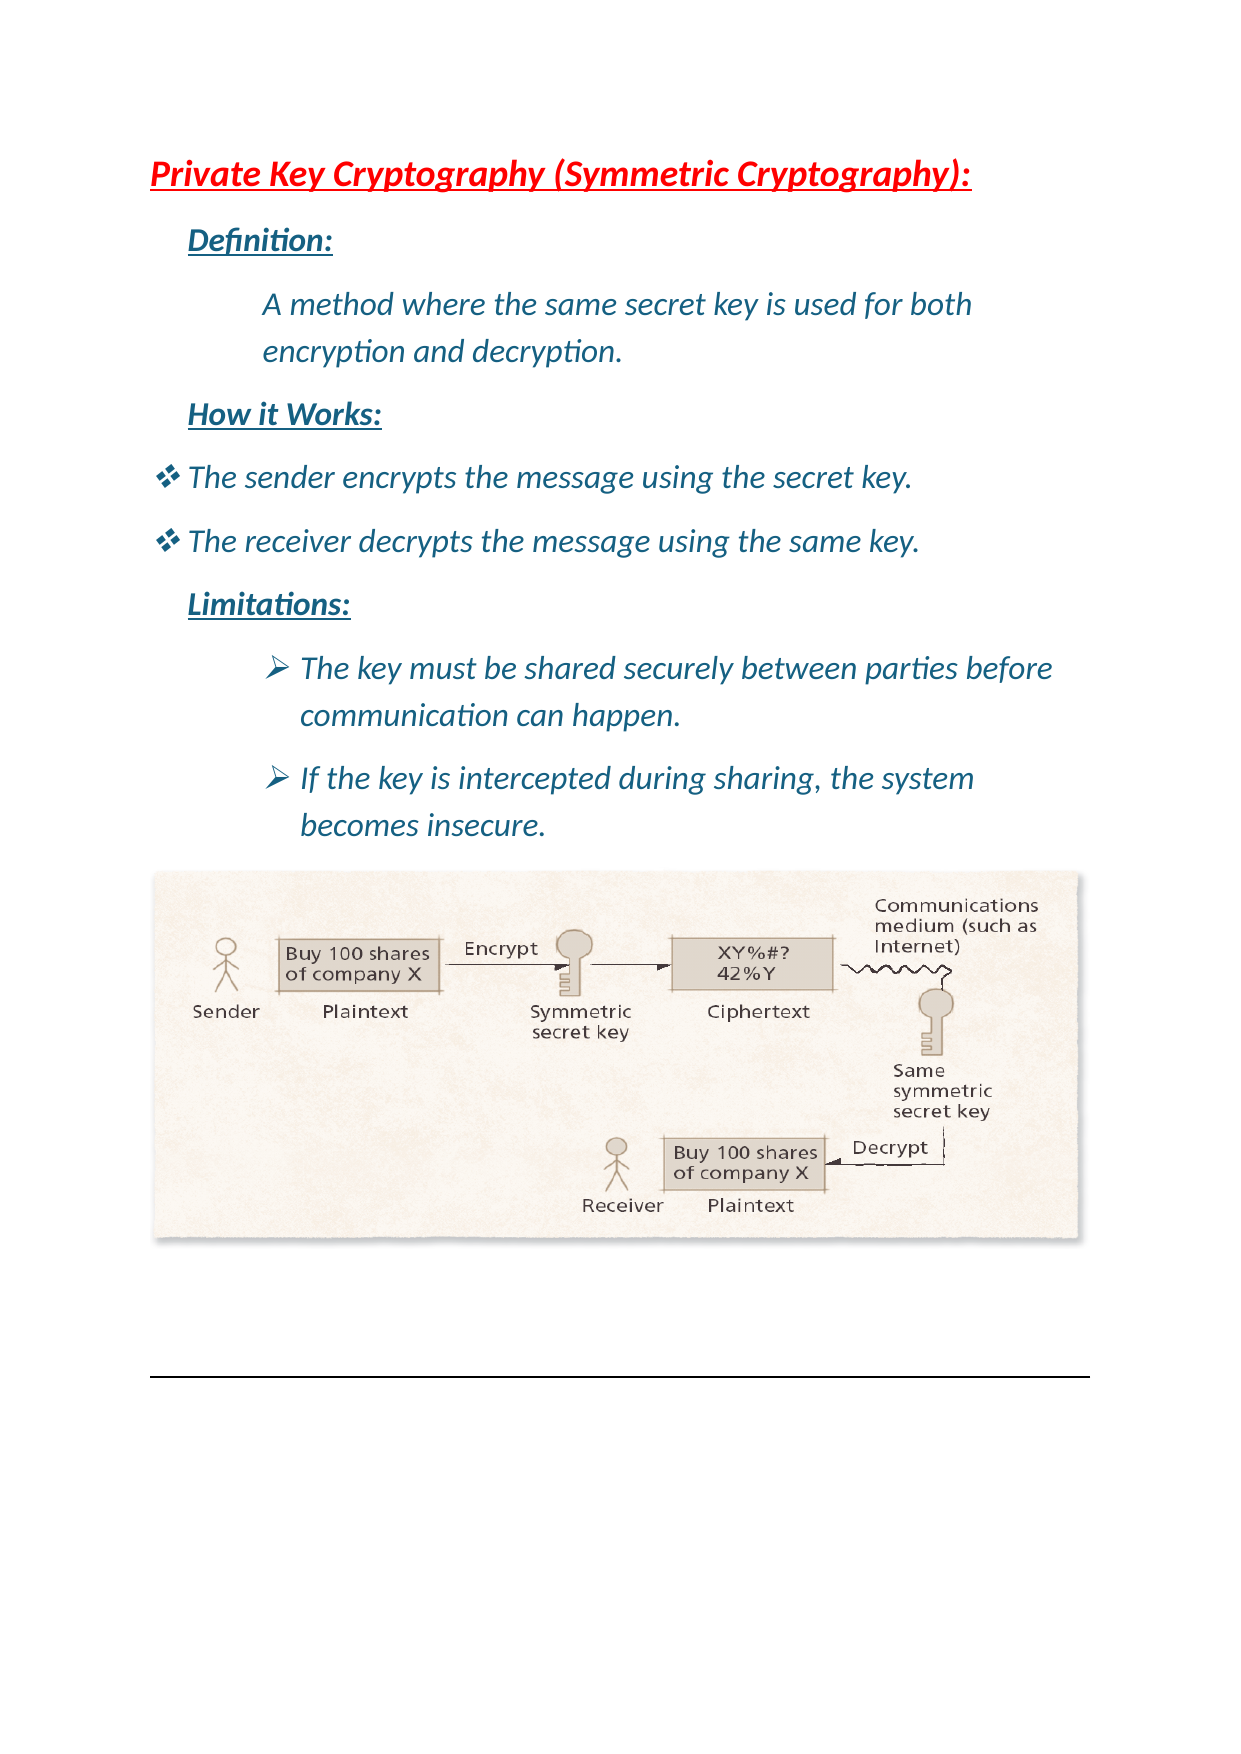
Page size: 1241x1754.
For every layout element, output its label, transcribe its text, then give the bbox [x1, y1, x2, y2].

text Definition: [187, 219, 1090, 260]
text Limitations: [187, 583, 1090, 624]
list The sender encrypts the message using the secret key. [150, 456, 1090, 497]
list If the key is intercepted during sharing, the system becomes insecure. [262, 757, 1090, 844]
picture [150, 867, 1091, 1249]
list The key must be shared securely between parties before communication can happen. [262, 647, 1090, 734]
text How it Works: [187, 393, 1090, 434]
text Private Key Cryptography (Symmetric Cryptography): [150, 150, 1090, 196]
list The receiver decrypts the message using the same key. [150, 520, 1090, 561]
text A method where the same secret key is used for both encryption and decryption. [262, 283, 1090, 370]
